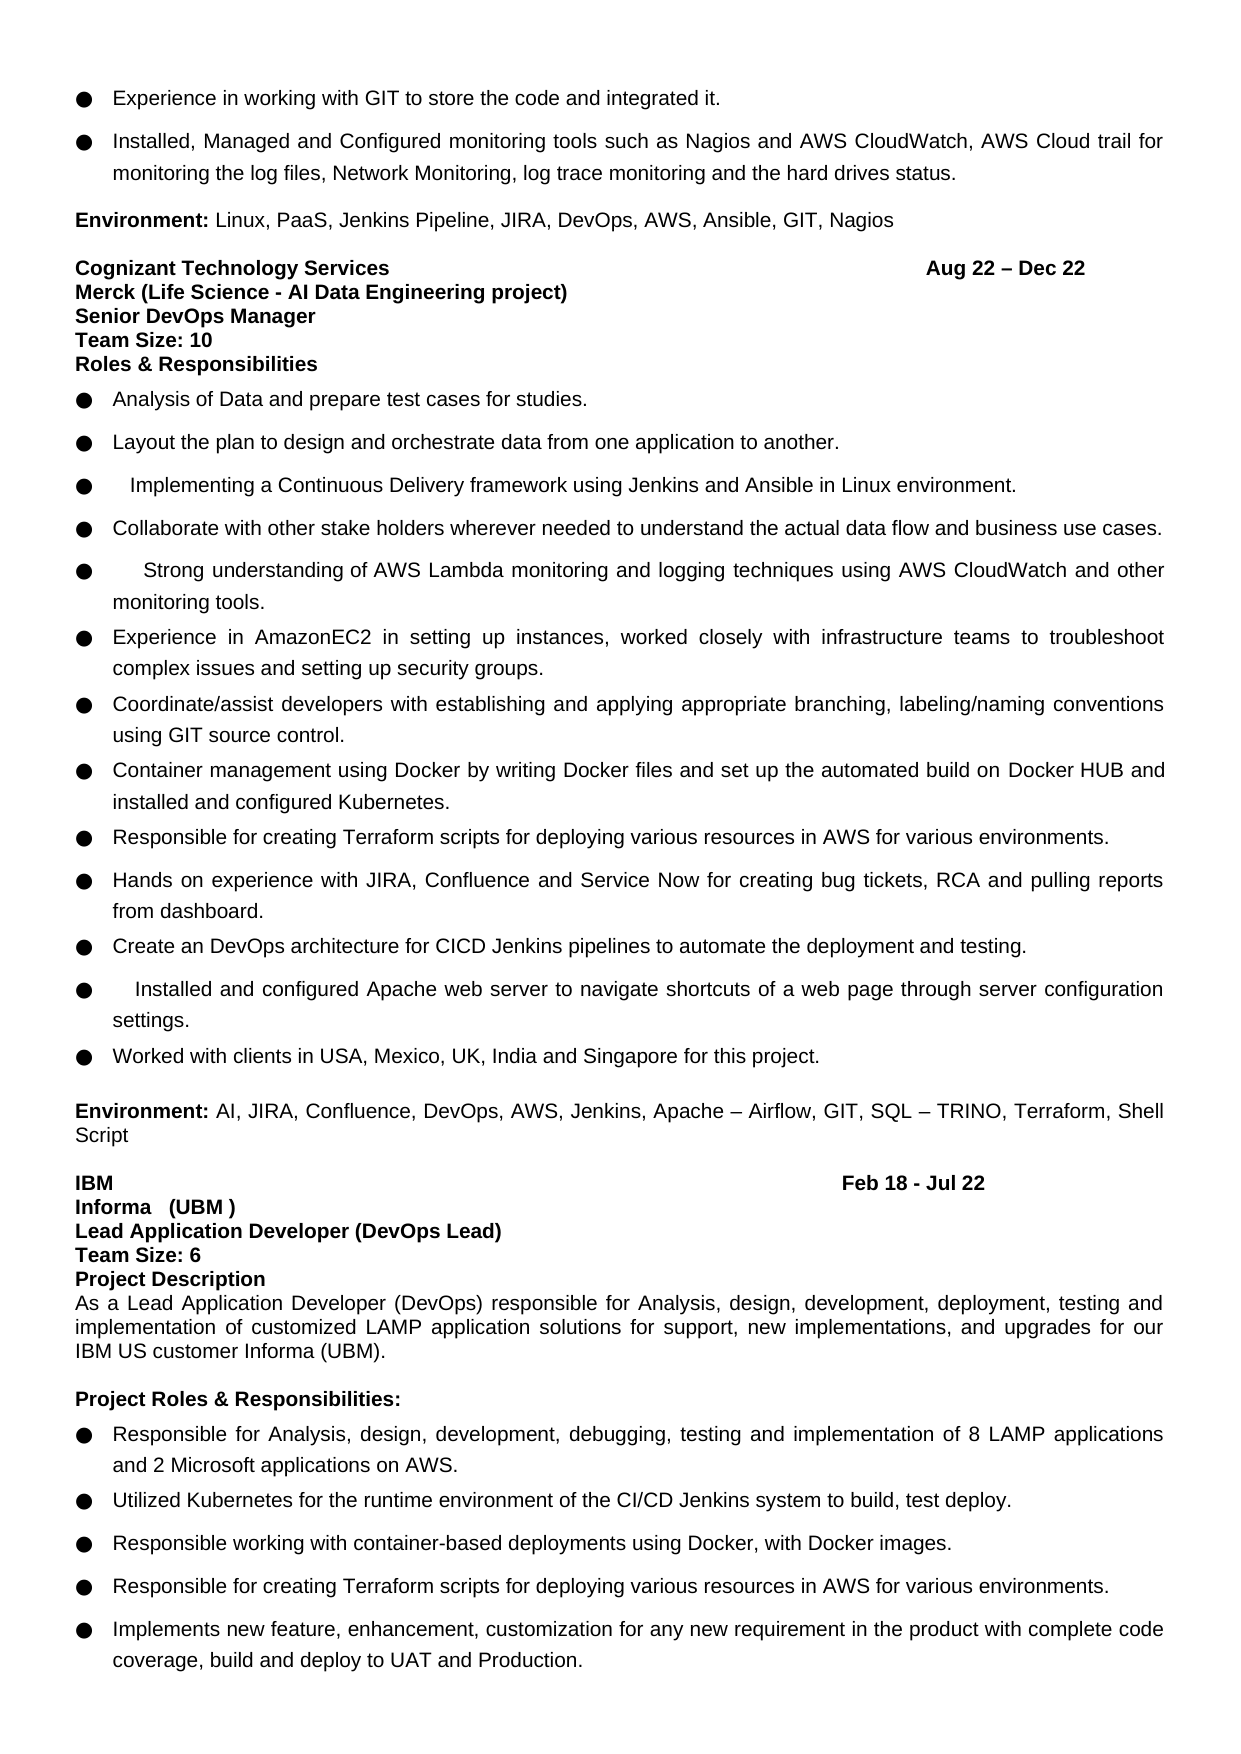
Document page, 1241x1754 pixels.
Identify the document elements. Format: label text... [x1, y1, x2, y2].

list Responsible for creating Terraform scripts for deploying various resources in AWS for various environments. [75, 813, 1165, 856]
list Responsible for creating Terraform scripts for deploying various resources in AWS for various environments. [75, 1562, 1165, 1605]
list Hands on experience with JIRA, Confluence and Service Now for creating bug tickets, RCA and pulling reports from dashboard. [75, 856, 1165, 923]
list Strong understanding of AWS Lambda monitoring and logging techniques using AWS CloudWatch and other monitoring tools. [75, 547, 1165, 613]
text Lead Application Developer (DevOps Lead) [75, 1219, 1165, 1243]
list Responsible for Analysis, design, development, debugging, testing and implementation of 8 LAMP applications and 2 Microsoft applications on AWS. [75, 1410, 1165, 1477]
text Informa (UBM ) [75, 1195, 1165, 1219]
list Installed and configured Apache web server to navigate shortcuts of a web page through server configuration settings. [75, 966, 1165, 1032]
list Utilized Kubernetes for the runtime environment of the CI/CD Jenkins system to build, test deploy. [75, 1477, 1165, 1520]
text Cognizant Technology Services Aug 22 – Dec 22 [75, 256, 1165, 280]
text Environment: AI, JIRA, Confluence, DevOps, AWS, Jenkins, Apache – Airflow, GIT, SQL – TRINO, Terraform, Shell Script [75, 1099, 1165, 1147]
subtitle Roles & Responsibilities [75, 352, 1165, 376]
text Environment: Linux, PaaS, Jenkins Pipeline, JIRA, DevOps, AWS, Ansible, GIT, Nagios [75, 208, 1165, 232]
list Coordinate/assist developers with establishing and applying appropriate branching, labeling/naming conventions using GIT source control. [75, 680, 1165, 747]
list Analysis of Data and prepare test cases for studies. [75, 376, 1165, 419]
list Create an DevOps architecture for CICD Jenkins pipelines to automate the deployment and testing. [75, 923, 1165, 966]
text IBM Feb 18 - Jul 22 [75, 1171, 1165, 1195]
list Experience in AmazonEC2 in setting up instances, worked closely with infrastructure teams to troubleshoot complex issues and setting up security groups. [75, 613, 1165, 680]
list Worked with clients in USA, Mexico, UK, India and Singapore for this project. [75, 1032, 1165, 1075]
text Team Size: 10 [75, 328, 1165, 352]
list Layout the plan to design and orchestrate data from one application to another. [75, 419, 1165, 461]
subtitle Project Description [75, 1267, 1165, 1291]
text Project Roles & Responsibilities: [75, 1386, 1165, 1410]
list Experience in working with GIT to store the code and integrated it. [75, 75, 1165, 118]
list Container management using Docker by writing Docker files and set up the automated build on Docker HUB and installed and configured Kubernetes. [75, 747, 1165, 813]
text Senior DevOps Manager [75, 304, 1165, 328]
list Responsible working with container-based deployments using Docker, with Docker images. [75, 1520, 1165, 1562]
text Team Size: 6 [75, 1243, 1165, 1267]
text Merck (Life Science - AI Data Engineering project) [75, 280, 1165, 304]
list Installed, Managed and Configured monitoring tools such as Nagios and AWS CloudWatch, AWS Cloud trail for monitoring the log files, Network Monitoring, log trace monitoring and the hard drives status. [75, 118, 1165, 184]
list Implementing a Continuous Delivery framework using Jenkins and Ansible in Linux environment. [75, 461, 1165, 504]
text As a Lead Application Developer (DevOps) responsible for Analysis, design, development, deployment, testing and implementation of customized LAMP application solutions for support, new implementations, and upgrades for our IBM US customer Informa (UBM). [75, 1291, 1165, 1362]
list Collaborate with other stake holders wherever needed to understand the actual data flow and business use cases. [75, 504, 1165, 547]
list Implements new feature, enhancement, customization for any new requirement in the product with complete code coverage, build and deploy to UAT and Production. [75, 1605, 1165, 1672]
